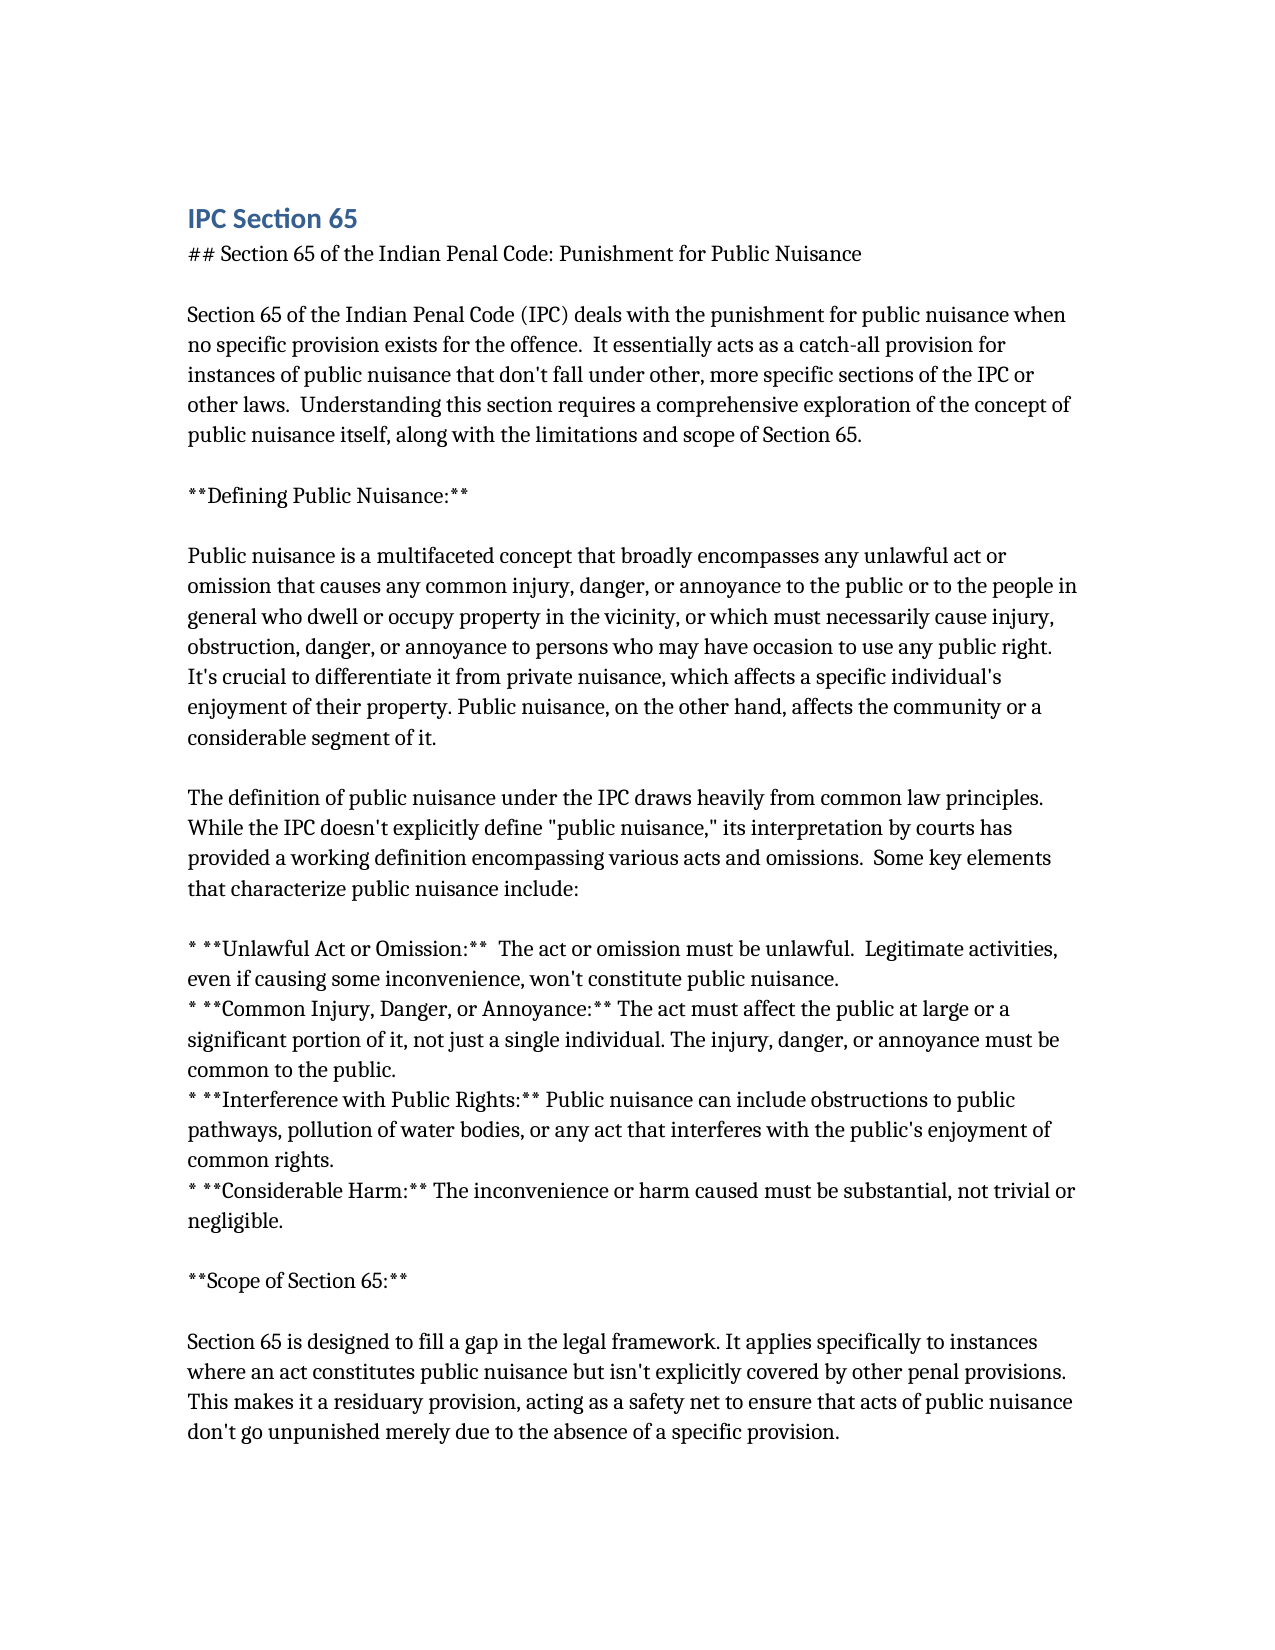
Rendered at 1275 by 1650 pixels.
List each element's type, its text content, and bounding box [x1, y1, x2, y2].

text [187, 241, 1087, 1476]
subtitle IPC Section 65 [187, 200, 1087, 236]
